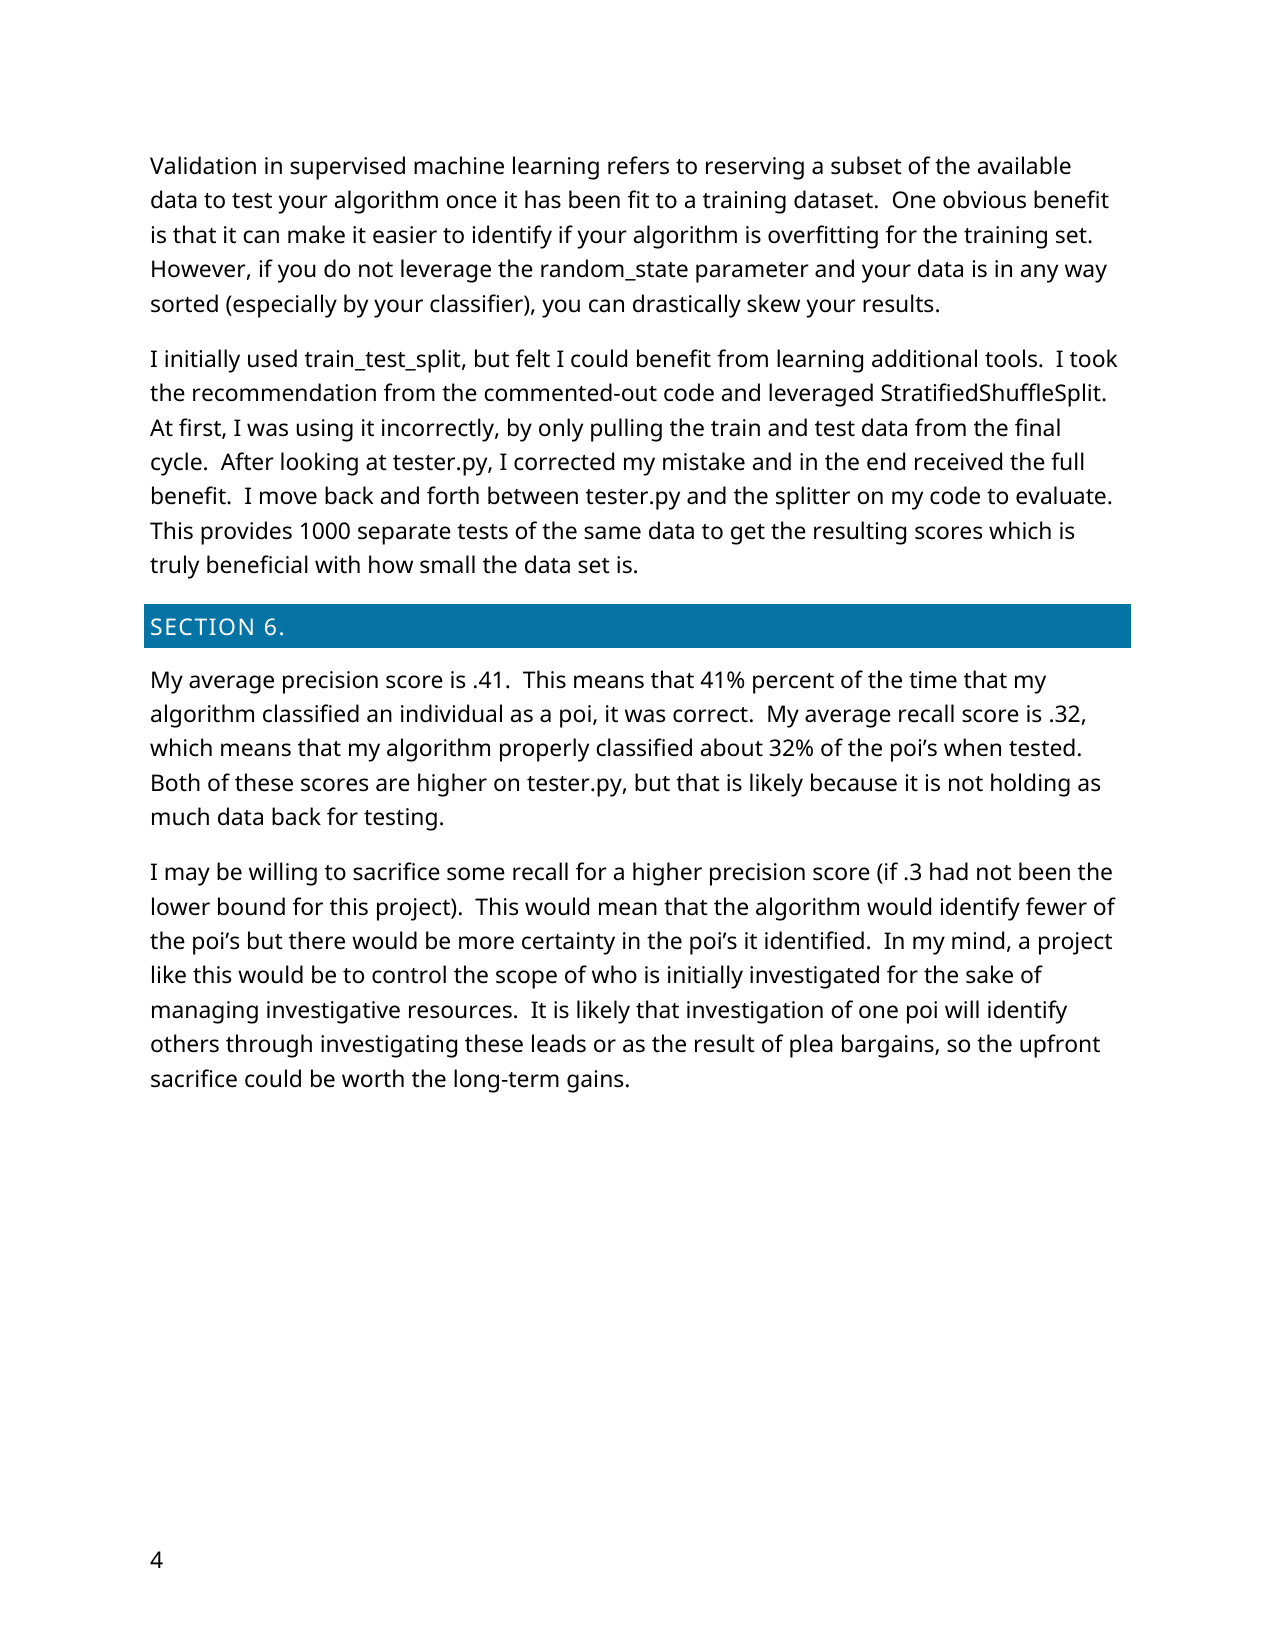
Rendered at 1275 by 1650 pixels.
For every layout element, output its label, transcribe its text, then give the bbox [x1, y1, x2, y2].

text My average precision score is .41. This means that 41% percent of the time that my algorithm classified an individual as a poi, it was correct. My average recall score is .32, which means that my algorithm properly classified about 32% of the poi’s when tested. Both of these scores are higher on tester.py, but that is likely because it is not holding as much data back for testing. [150, 663, 1125, 832]
text I initially used train_test_split, but felt I could benefit from learning additional tools. I took the recommendation from the commented-out code and leveraged StratifiedShuffleSplit. At first, I was using it incorrectly, by only pulling the train and test data from the final cycle. After looking at tester.py, I corrected my mistake and in the end received the full benefit. I move back and forth between tester.py and the splitter on my code to evaluate. This provides 1000 separate tests of the same data to get the resulting scores which is truly beneficial with how small the data set is. [150, 343, 1125, 580]
text Validation in supervised machine learning refers to reserving a subset of the available data to test your algorithm once it has been fit to a training dataset. One obvious benefit is that it can make it easier to identify if your algorithm is overfitting for the training set. However, if you do not leverage the random_state parameter and your data is in any way sorted (especially by your classifier), you can drastically skew your results. [150, 150, 1125, 319]
subtitle Section 6. [150, 610, 1125, 642]
text I may be willing to sacrifice some recall for a higher precision score (if .3 had not been the lower bound for this project). This would mean that the algorithm would identify fewer of the poi’s but there would be more certainty in the poi’s it identified. In my mind, a project like this would be to control the scope of who is initially investigated for the sake of managing investigative resources. It is likely that investigation of one poi will identify others through investigating these leads or as the result of plea bargains, so the upfront sacrifice could be worth the long-term gains. [150, 856, 1125, 1094]
